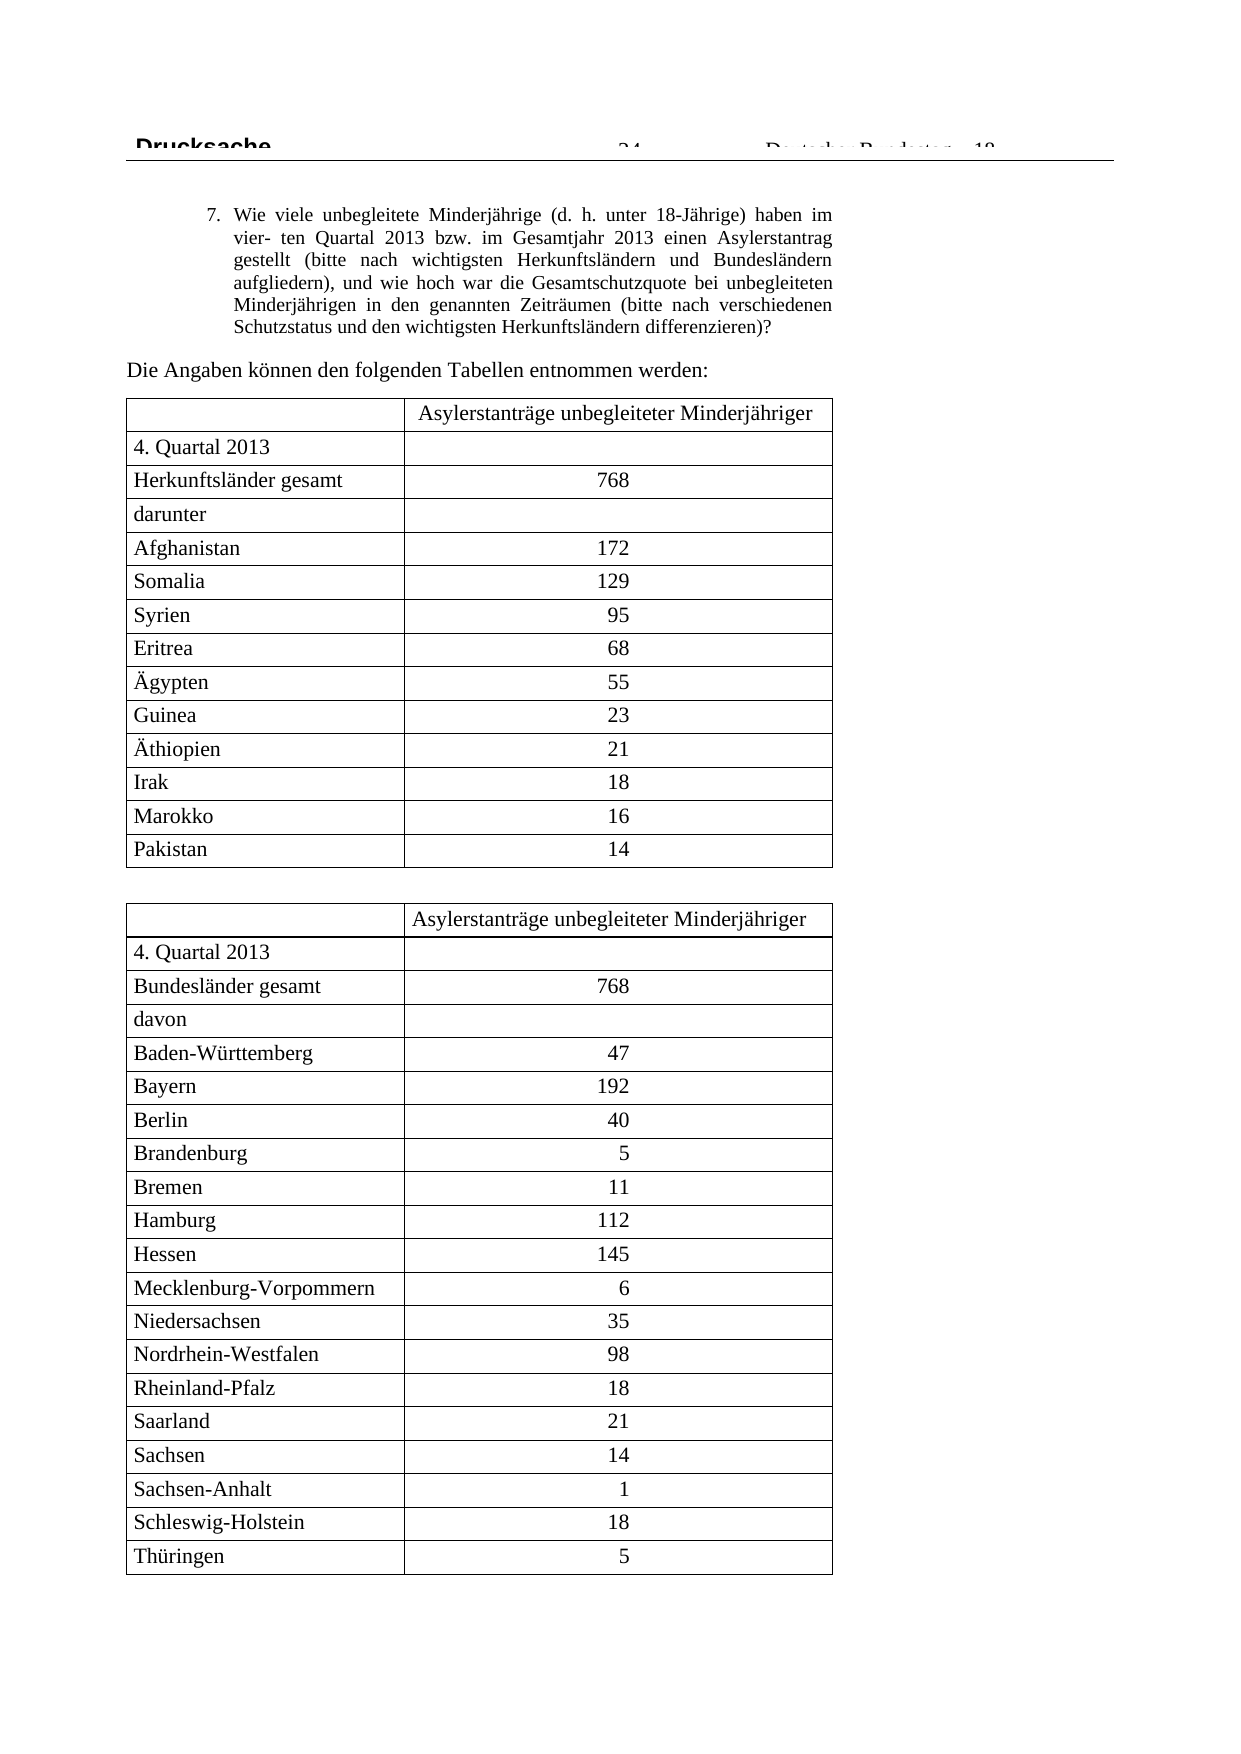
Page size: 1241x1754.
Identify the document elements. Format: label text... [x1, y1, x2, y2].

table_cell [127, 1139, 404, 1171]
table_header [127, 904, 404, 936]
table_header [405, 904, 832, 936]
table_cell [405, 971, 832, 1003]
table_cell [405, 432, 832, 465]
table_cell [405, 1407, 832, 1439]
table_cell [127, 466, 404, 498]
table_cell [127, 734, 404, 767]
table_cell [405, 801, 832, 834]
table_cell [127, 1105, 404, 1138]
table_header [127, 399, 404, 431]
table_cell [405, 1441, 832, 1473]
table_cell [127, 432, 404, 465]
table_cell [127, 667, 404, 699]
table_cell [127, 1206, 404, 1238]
list Wie viele unbegleitete Minderjährige (d. h. unter 18-Jährige) haben im vier- ten Quartal 2013 bzw. im Gesamtjahr 2013 einen Asylerstantrag gestellt (bitte nach wichtigsten Herkunftsländern und Bundesländern aufgliedern), und wie hoch war die Gesamtschutzquote bei unbegleiteten Minderjährigen in den genannten Zeiträumen (bitte nach verschiedenen Schutzstatus und den wichtigsten Herkunftsländern differenzieren)? [206, 204, 833, 338]
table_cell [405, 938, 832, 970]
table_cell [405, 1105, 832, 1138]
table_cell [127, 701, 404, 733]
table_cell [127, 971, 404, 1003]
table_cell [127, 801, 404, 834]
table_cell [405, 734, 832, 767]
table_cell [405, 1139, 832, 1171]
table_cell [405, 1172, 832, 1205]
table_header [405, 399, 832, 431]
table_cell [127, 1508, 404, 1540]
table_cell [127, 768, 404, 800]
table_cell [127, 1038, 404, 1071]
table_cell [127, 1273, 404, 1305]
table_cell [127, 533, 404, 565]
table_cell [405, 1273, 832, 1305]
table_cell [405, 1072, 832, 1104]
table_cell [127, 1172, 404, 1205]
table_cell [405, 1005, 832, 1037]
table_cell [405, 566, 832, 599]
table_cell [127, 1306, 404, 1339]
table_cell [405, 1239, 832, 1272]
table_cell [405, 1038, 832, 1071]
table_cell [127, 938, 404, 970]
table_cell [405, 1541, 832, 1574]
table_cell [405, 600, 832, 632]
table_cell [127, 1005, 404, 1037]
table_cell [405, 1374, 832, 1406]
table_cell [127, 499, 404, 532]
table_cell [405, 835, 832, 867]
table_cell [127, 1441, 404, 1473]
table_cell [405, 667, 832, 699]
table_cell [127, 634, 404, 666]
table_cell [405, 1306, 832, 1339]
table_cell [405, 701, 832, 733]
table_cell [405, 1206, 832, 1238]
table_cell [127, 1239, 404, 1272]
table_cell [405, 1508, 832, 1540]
subtitle Die Angaben können den folgenden Tabellen entnommen werden: [126, 357, 1128, 383]
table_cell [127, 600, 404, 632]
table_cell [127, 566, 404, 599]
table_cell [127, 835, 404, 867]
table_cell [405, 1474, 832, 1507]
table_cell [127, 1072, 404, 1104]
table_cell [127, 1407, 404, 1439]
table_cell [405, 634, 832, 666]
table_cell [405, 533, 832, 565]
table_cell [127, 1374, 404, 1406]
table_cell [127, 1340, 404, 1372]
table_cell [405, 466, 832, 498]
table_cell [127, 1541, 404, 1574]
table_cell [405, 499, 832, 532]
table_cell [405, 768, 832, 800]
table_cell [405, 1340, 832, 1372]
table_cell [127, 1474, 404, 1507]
